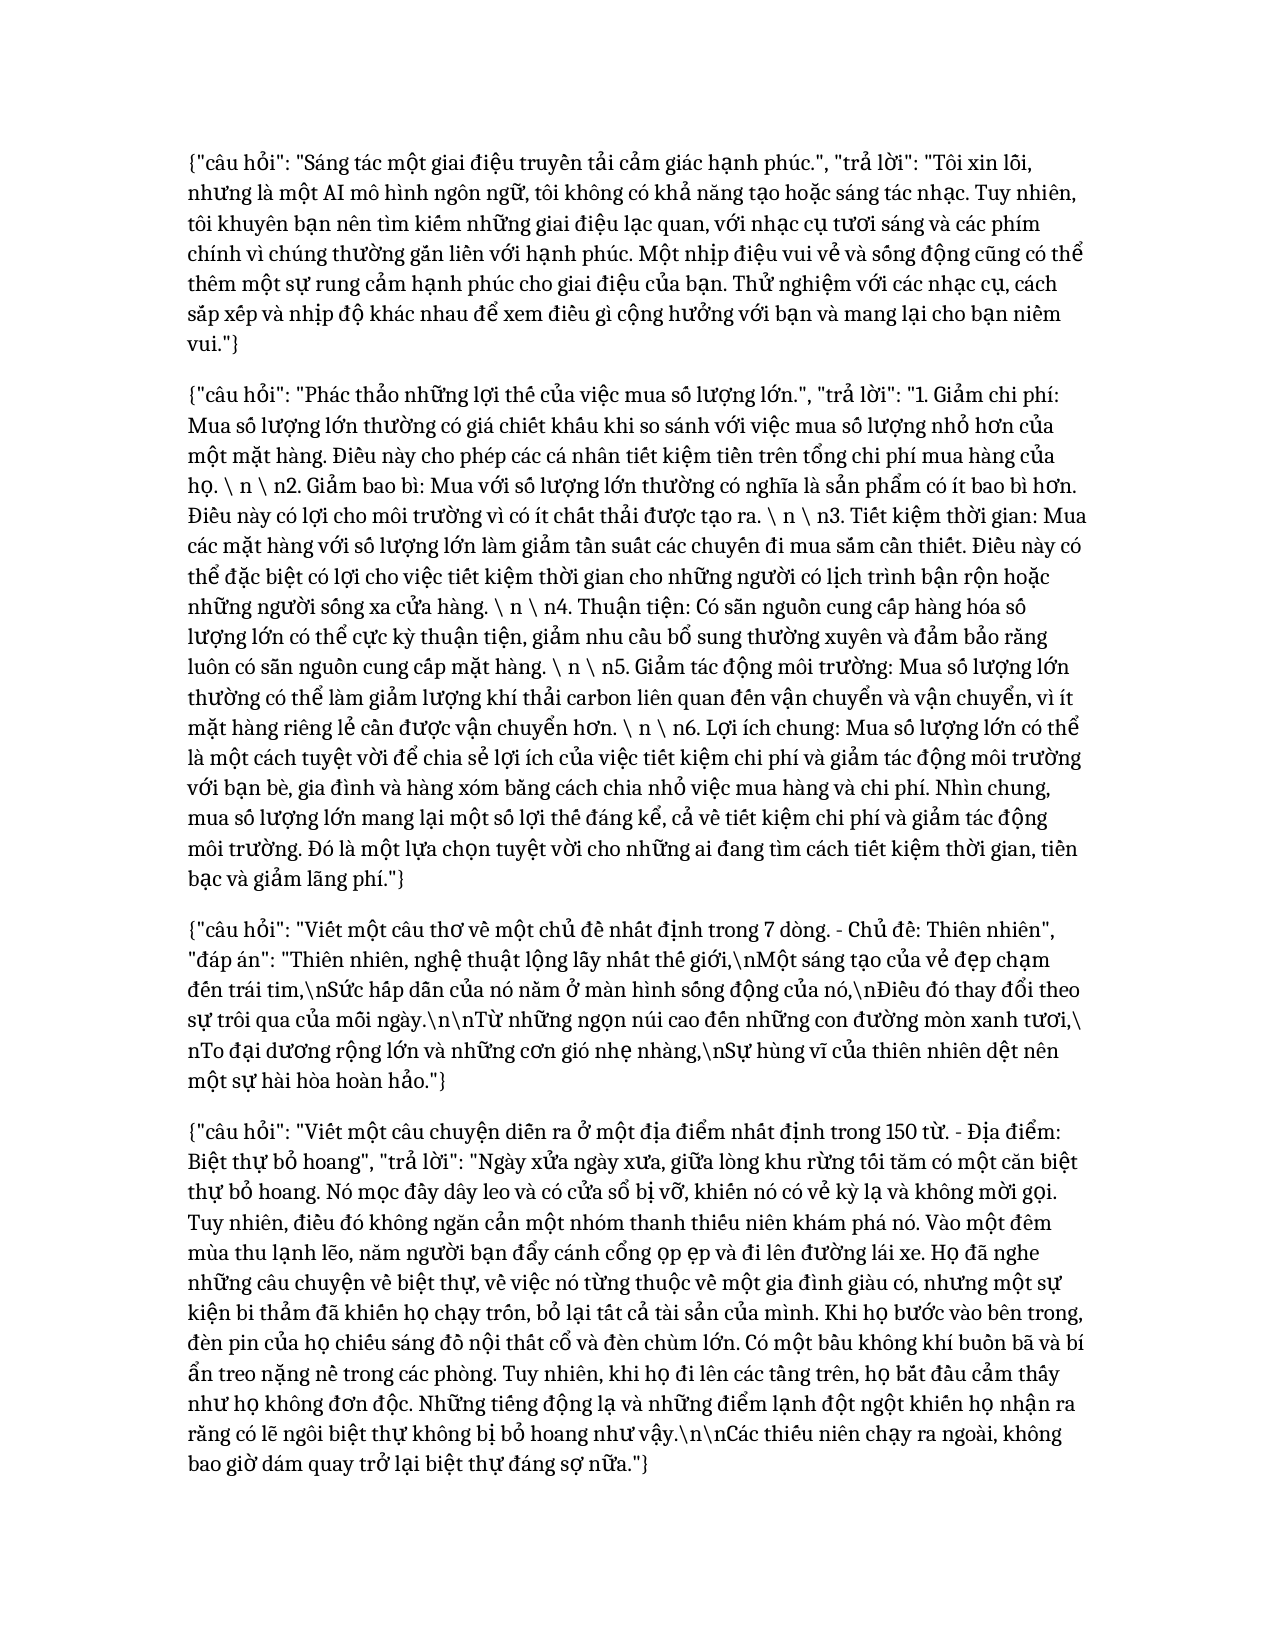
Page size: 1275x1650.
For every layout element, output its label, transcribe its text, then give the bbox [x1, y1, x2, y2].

text {"câu hỏi": "Viết một câu thơ về một chủ đề nhất định trong 7 dòng. - Chủ đề: Thiên nhiên", "đáp án": "Thiên nhiên, nghệ thuật lộng lẫy nhất thế giới,\nMột sáng tạo của vẻ đẹp chạm đến trái tim,\nSức hấp dẫn của nó nằm ở màn hình sống động của nó,\nĐiều đó thay đổi theo sự trôi qua của mỗi ngày.\n\nTừ những ngọn núi cao đến những con đường mòn xanh tươi,\nTo đại dương rộng lớn và những cơn gió nhẹ nhàng,\nSự hùng vĩ của thiên nhiên dệt nên một sự hài hòa hoàn hảo."} [187, 917, 1087, 1094]
text {"câu hỏi": "Phác thảo những lợi thế của việc mua số lượng lớn.", "trả lời": "1. Giảm chi phí: Mua số lượng lớn thường có giá chiết khấu khi so sánh với việc mua số lượng nhỏ hơn của một mặt hàng. Điều này cho phép các cá nhân tiết kiệm tiền trên tổng chi phí mua hàng của họ. \ n \ n2. Giảm bao bì: Mua với số lượng lớn thường có nghĩa là sản phẩm có ít bao bì hơn. Điều này có lợi cho môi trường vì có ít chất thải được tạo ra. \ n \ n3. Tiết kiệm thời gian: Mua các mặt hàng với số lượng lớn làm giảm tần suất các chuyến đi mua sắm cần thiết. Điều này có thể đặc biệt có lợi cho việc tiết kiệm thời gian cho những người có lịch trình bận rộn hoặc những người sống xa cửa hàng. \ n \ n4. Thuận tiện: Có sẵn nguồn cung cấp hàng hóa số lượng lớn có thể cực kỳ thuận tiện, giảm nhu cầu bổ sung thường xuyên và đảm bảo rằng luôn có sẵn nguồn cung cấp mặt hàng. \ n \ n5. Giảm tác động môi trường: Mua số lượng lớn thường có thể làm giảm lượng khí thải carbon liên quan đến vận chuyển và vận chuyển, vì ít mặt hàng riêng lẻ cần được vận chuyển hơn. \ n \ n6. Lợi ích chung: Mua số lượng lớn có thể là một cách tuyệt vời để chia sẻ lợi ích của việc tiết kiệm chi phí và giảm tác động môi trường với bạn bè, gia đình và hàng xóm bằng cách chia nhỏ việc mua hàng và chi phí. Nhìn chung, mua số lượng lớn mang lại một số lợi thế đáng kể, cả về tiết kiệm chi phí và giảm tác động môi trường. Đó là một lựa chọn tuyệt vời cho những ai đang tìm cách tiết kiệm thời gian, tiền bạc và giảm lãng phí."} [187, 382, 1087, 892]
text {"câu hỏi": "Viết một câu chuyện diễn ra ở một địa điểm nhất định trong 150 từ. - Địa điểm: Biệt thự bỏ hoang", "trả lời": "Ngày xửa ngày xưa, giữa lòng khu rừng tối tăm có một căn biệt thự bỏ hoang. Nó mọc đầy dây leo và có cửa sổ bị vỡ, khiến nó có vẻ kỳ lạ và không mời gọi. Tuy nhiên, điều đó không ngăn cản một nhóm thanh thiếu niên khám phá nó. Vào một đêm mùa thu lạnh lẽo, năm người bạn đẩy cánh cổng ọp ẹp và đi lên đường lái xe. Họ đã nghe những câu chuyện về biệt thự, về việc nó từng thuộc về một gia đình giàu có, nhưng một sự kiện bi thảm đã khiến họ chạy trốn, bỏ lại tất cả tài sản của mình. Khi họ bước vào bên trong, đèn pin của họ chiếu sáng đồ nội thất cổ và đèn chùm lớn. Có một bầu không khí buồn bã và bí ẩn treo nặng nề trong các phòng. Tuy nhiên, khi họ đi lên các tầng trên, họ bắt đầu cảm thấy như họ không đơn độc. Những tiếng động lạ và những điểm lạnh đột ngột khiến họ nhận ra rằng có lẽ ngôi biệt thự không bị bỏ hoang như vậy.\n\nCác thiếu niên chạy ra ngoài, không bao giờ dám quay trở lại biệt thự đáng sợ nữa."} [187, 1119, 1087, 1477]
text {"câu hỏi": "Sáng tác một giai điệu truyền tải cảm giác hạnh phúc.", "trả lời": "Tôi xin lỗi, nhưng là một AI mô hình ngôn ngữ, tôi không có khả năng tạo hoặc sáng tác nhạc. Tuy nhiên, tôi khuyên bạn nên tìm kiếm những giai điệu lạc quan, với nhạc cụ tươi sáng và các phím chính vì chúng thường gắn liền với hạnh phúc. Một nhịp điệu vui vẻ và sống động cũng có thể thêm một sự rung cảm hạnh phúc cho giai điệu của bạn. Thử nghiệm với các nhạc cụ, cách sắp xếp và nhịp độ khác nhau để xem điều gì cộng hưởng với bạn và mang lại cho bạn niềm vui."} [187, 150, 1087, 358]
